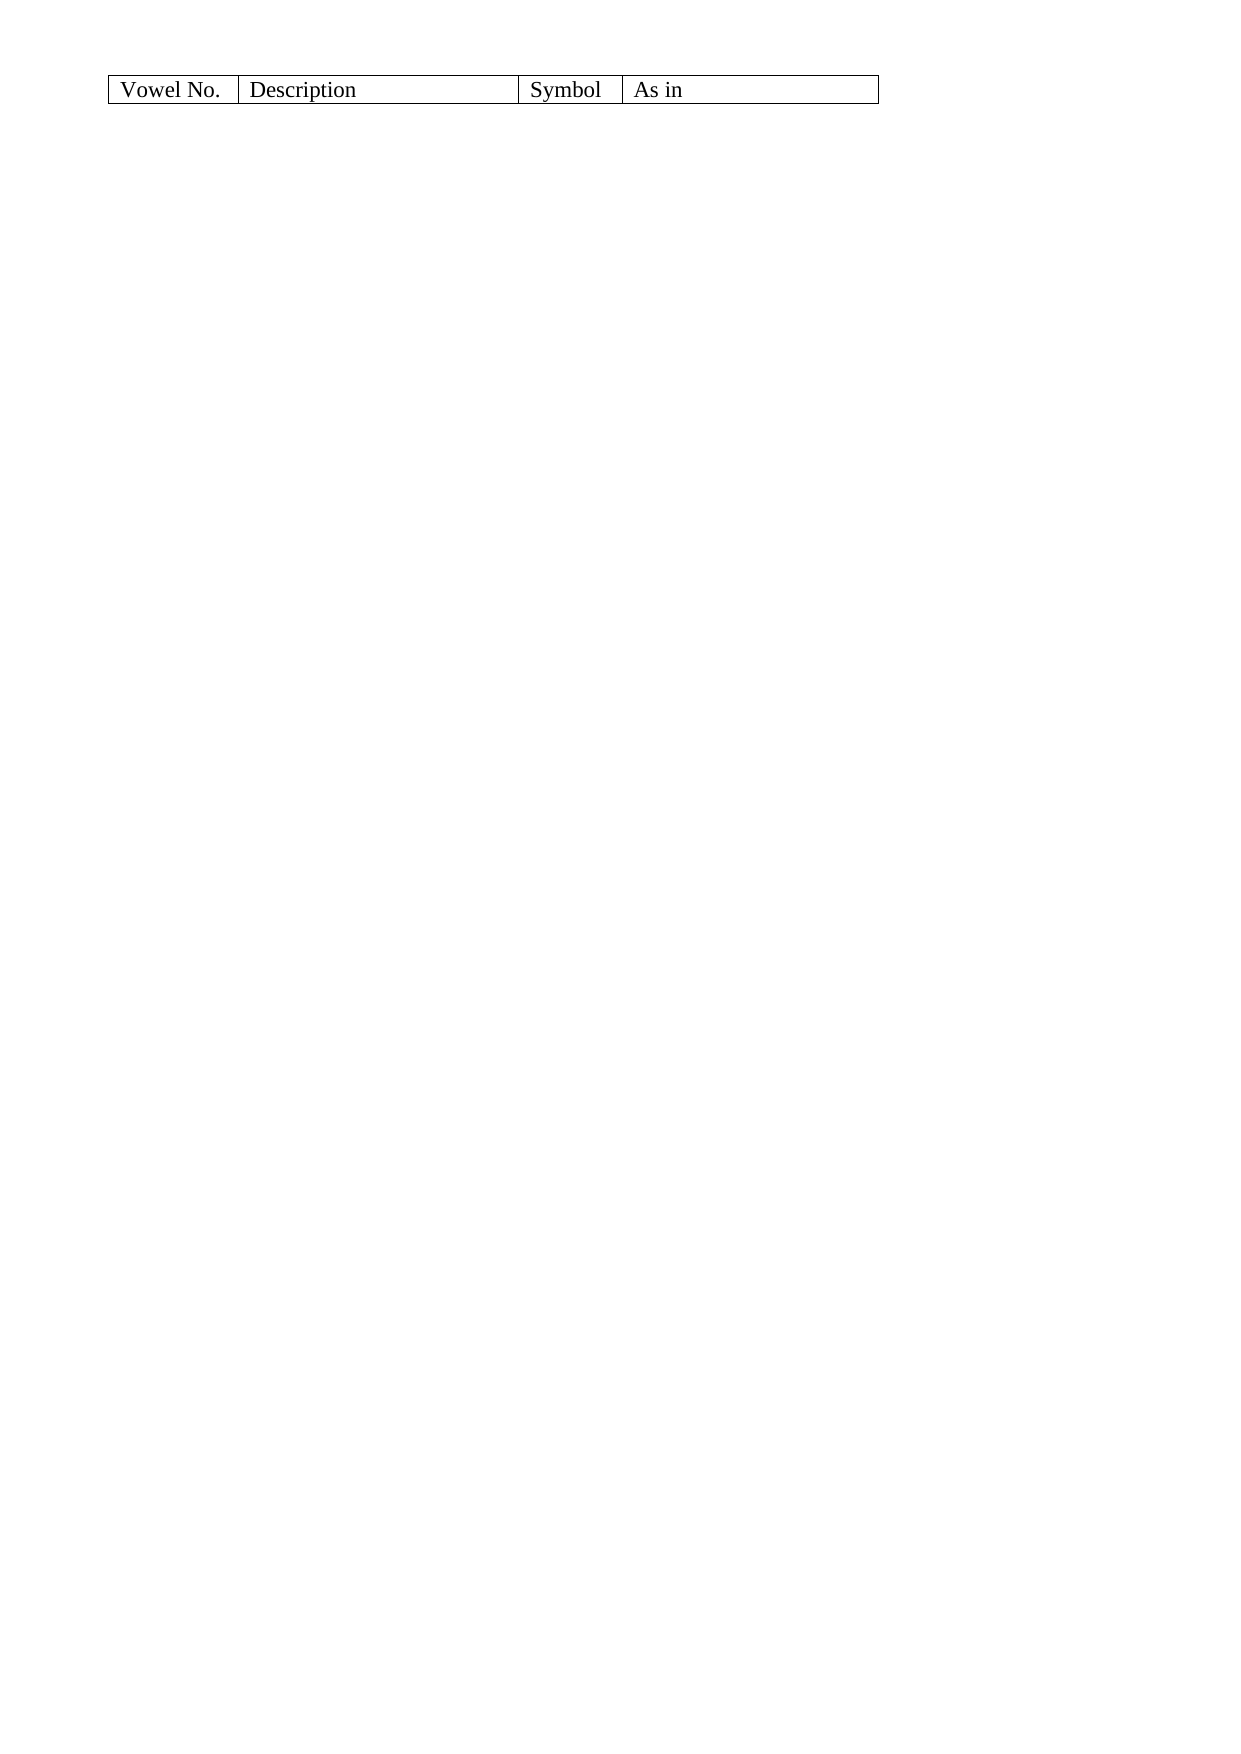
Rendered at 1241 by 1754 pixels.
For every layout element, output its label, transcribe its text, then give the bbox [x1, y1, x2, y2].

table_header As in [623, 76, 878, 102]
table_header Description [239, 76, 518, 102]
table_header Symbol [519, 76, 622, 102]
table_header Vowel No. [109, 76, 238, 102]
